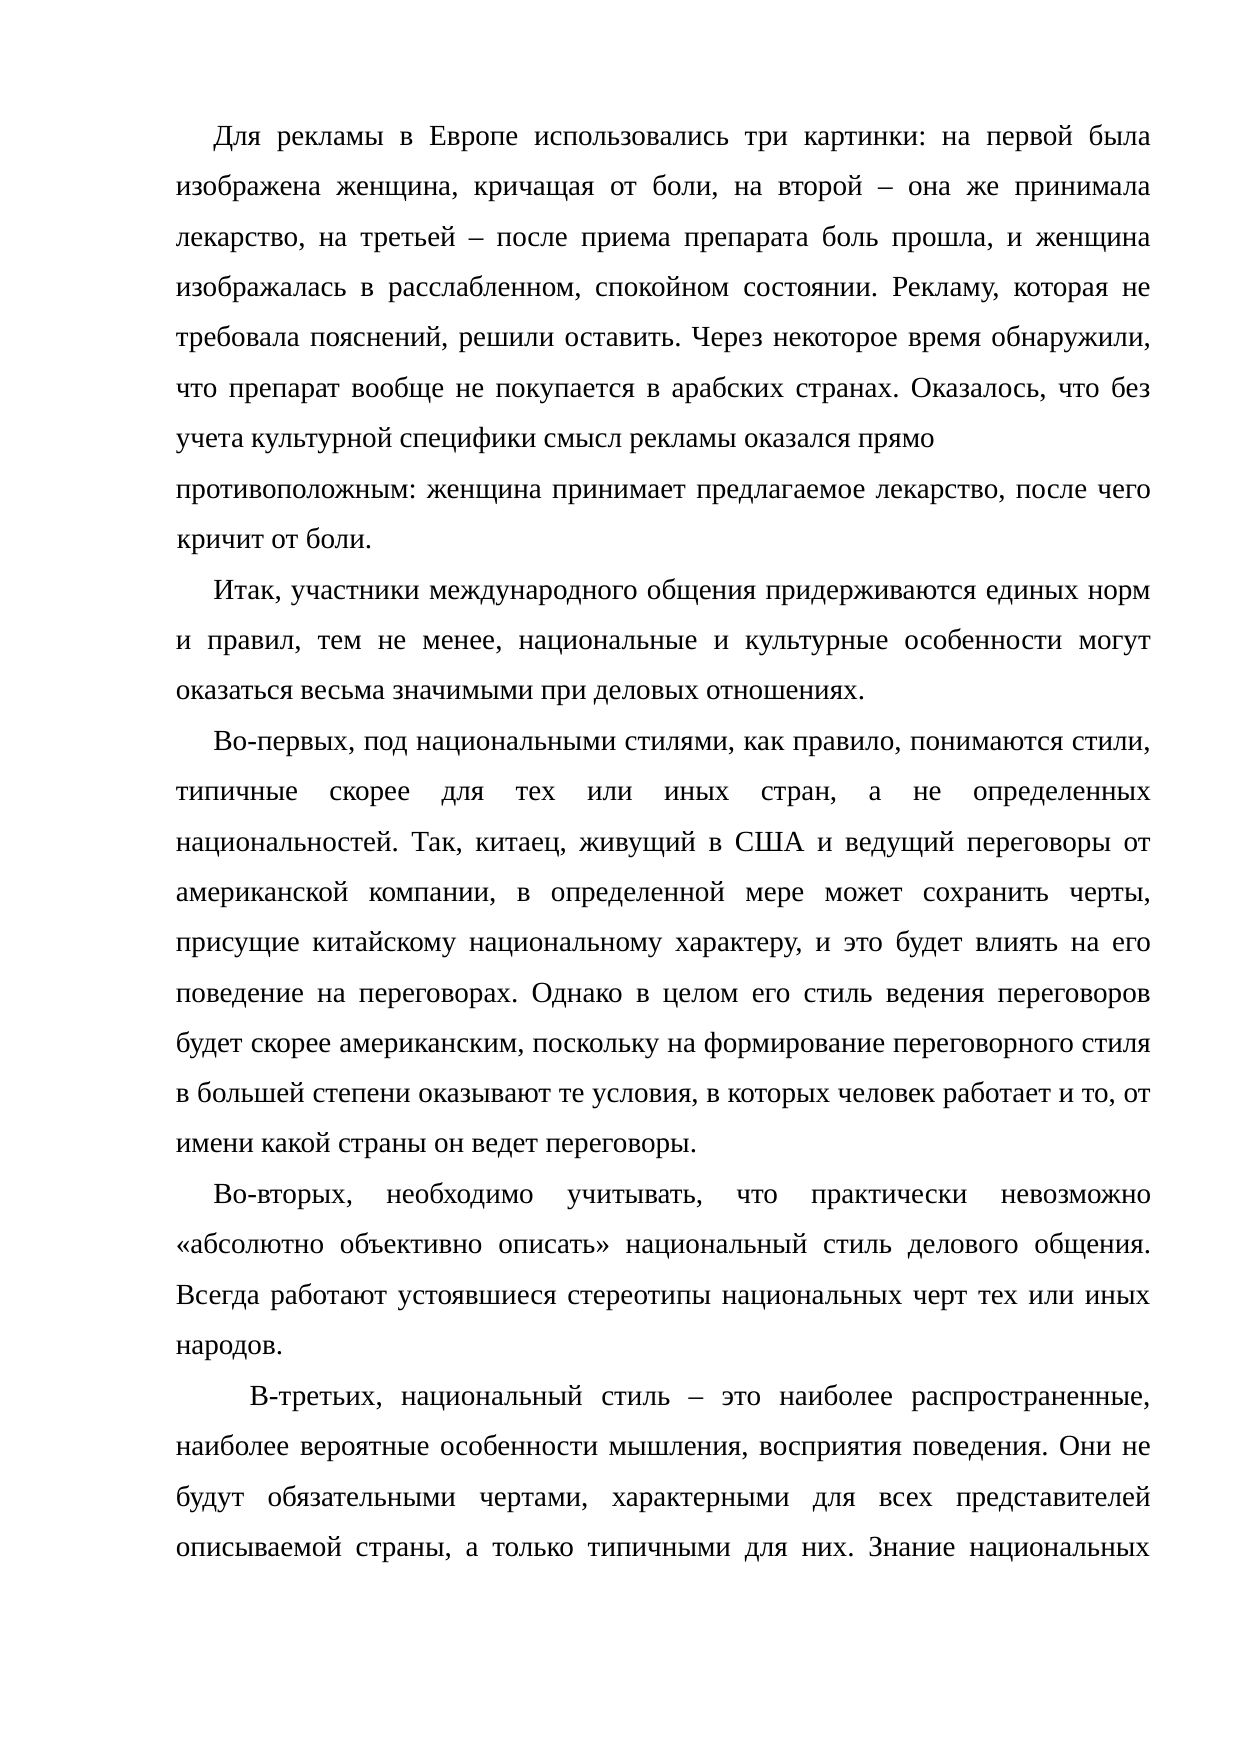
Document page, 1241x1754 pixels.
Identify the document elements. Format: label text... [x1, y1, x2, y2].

text противоположным: женщина принимает предлагаемое лекарство, после чего кричит от боли. [176, 471, 1152, 554]
text Итак, участники международного общения придерживаются единых норм и правил, тем не менее, национальные и культурные особенности могут оказаться весьма значимыми при деловых отношениях. [176, 572, 1152, 706]
text Во-первых, под национальными стилями, как правило, понимаются стили, типичные скорее для тех или иных стран, а не определенных национальностей. Так, китаец, живущий в США и ведущий переговоры от американской компании, в определенной мере может сохранить черты, присущие китайскому национальному характеру, и это будет влиять на его поведение на переговорах. Однако в целом его стиль ведения переговоров будет скорее американским, поскольку на формирование переговорного стиля в большей степени оказывают те условия, в которых человек работает и то, от имени какой страны он ведет переговоры. [176, 723, 1152, 1159]
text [176, 1378, 1152, 1562]
text Для рекламы в Европе использовались три картинки: на первой была изображена женщина, кричащая от боли, на второй – она же принимала лекарство, на третьей – после приема препарата боль прошла, и женщина изображалась в расслабленном, спокойном состоянии. Рекламу, которая не требовала пояснений, решили оставить. Через некоторое время обнаружили, что препарат вообще не покупается в арабских странах. Оказалось, что без учета культурной специфики смысл рекламы оказался прямо [176, 118, 1152, 453]
text Во-вторых, необходимо учитывать, что практически невозможно «абсолютно объективно описать» национальный стиль делового общения. Всегда работают устоявшиеся стереотипы национальных черт тех или иных народов. [176, 1176, 1152, 1361]
